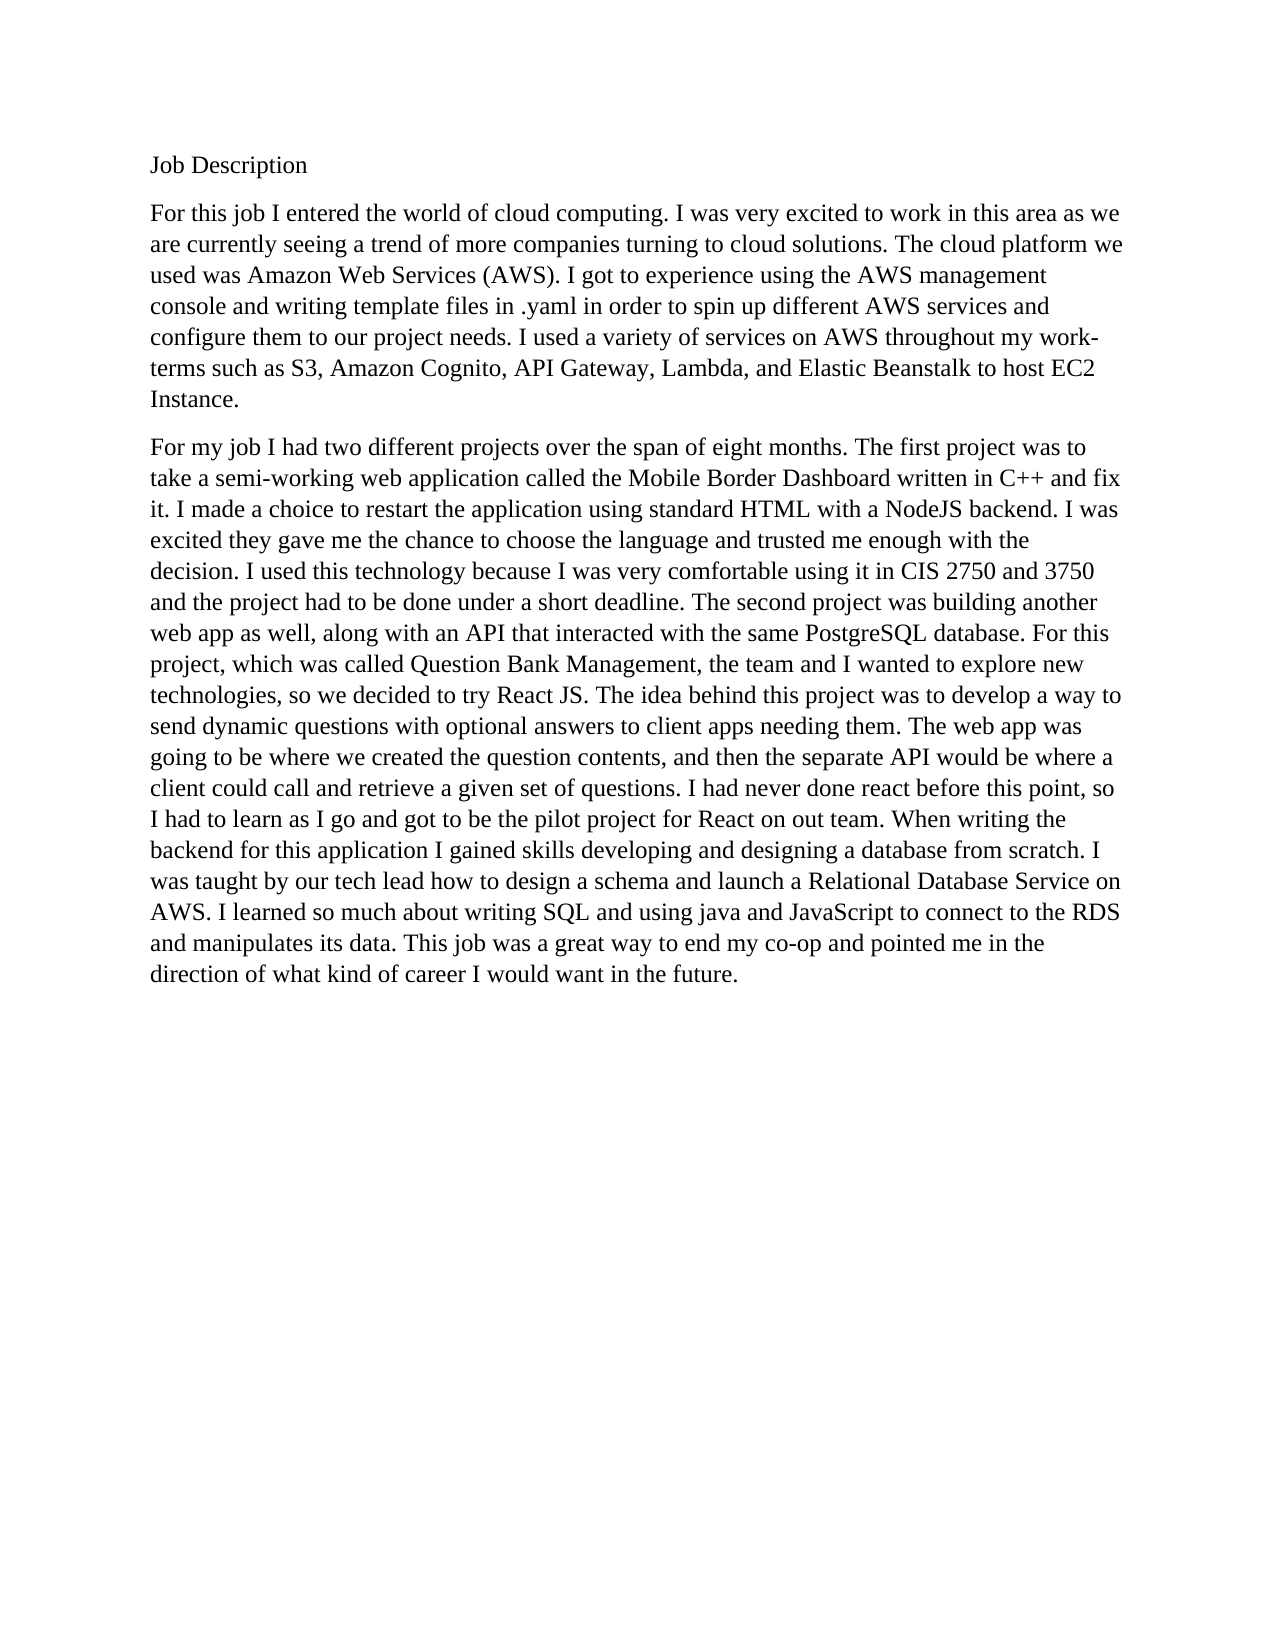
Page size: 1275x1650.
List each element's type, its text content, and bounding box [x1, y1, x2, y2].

text For this job I entered the world of cloud computing. I was very excited to work in this area as we are currently seeing a trend of more companies turning to cloud solutions. The cloud platform we used was Amazon Web Services (AWS). I got to experience using the AWS management console and writing template files in .yaml in order to spin up different AWS services and configure them to our project needs. I used a variety of services on AWS throughout my work-terms such as S3, Amazon Cognito, API Gateway, Lambda, and Elastic Beanstalk to host EC2 Instance. [150, 198, 1125, 413]
text For my job I had two different projects over the span of eight months. The first project was to take a semi-working web application called the Mobile Border Dashboard written in C++ and fix it. I made a choice to restart the application using standard HTML with a NodeJS backend. I was excited they gave me the chance to choose the language and trusted me enough with the decision. I used this technology because I was very comfortable using it in CIS 2750 and 3750 and the project had to be done under a short deadline. The second project was building another web app as well, along with an API that interacted with the same PostgreSQL database. For this project, which was called Question Bank Management, the team and I wanted to explore new technologies, so we decided to try React JS. The idea behind this project was to develop a way to send dynamic questions with optional answers to client apps needing them. The web app was going to be where we created the question contents, and then the separate API would be where a client could call and retrieve a given set of questions. I had never done react before this point, so I had to learn as I go and got to be the pilot project for React on out team. When writing the backend for this application I gained skills developing and designing a database from scratch. I was taught by our tech lead how to design a schema and launch a Relational Database Service on AWS. I learned so much about writing SQL and using java and JavaScript to connect to the RDS and manipulates its data. This job was a great way to end my co-op and pointed me in the direction of what kind of career I would want in the future. [150, 432, 1125, 988]
text Job Description [150, 150, 1125, 179]
